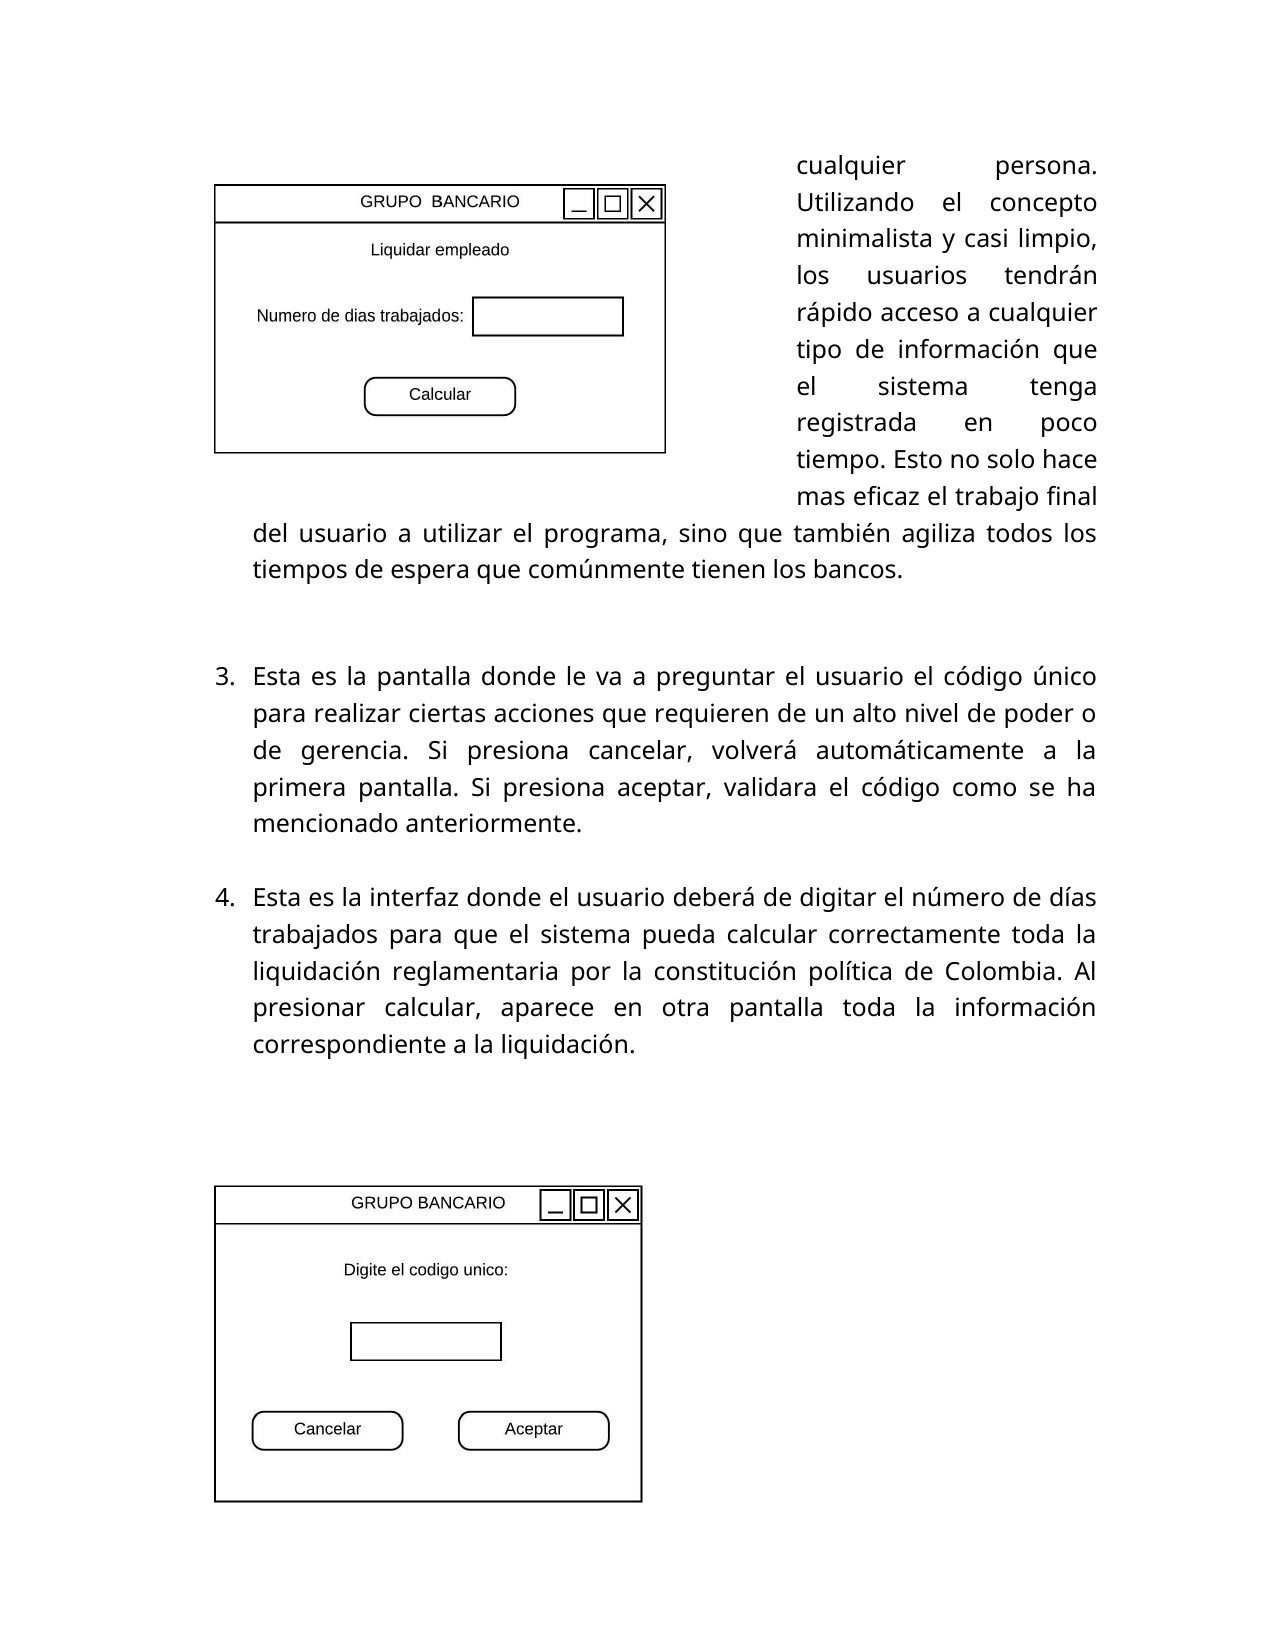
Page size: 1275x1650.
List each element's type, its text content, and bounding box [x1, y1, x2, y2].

picture [177, 1168, 679, 1539]
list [215, 148, 1098, 586]
picture [177, 147, 703, 490]
list Esta es la pantalla donde le va a preguntar el usuario el código único para realizar ciertas acciones que requieren de un alto nivel de poder o de gerencia. Si presiona cancelar, volverá automáticamente a la primera pantalla. Si presiona aceptar, validara el código como se ha mencionado anteriormente. [215, 659, 1098, 840]
list Esta es la interfaz donde el usuario deberá de digitar el número de días trabajados para que el sistema pueda calcular correctamente toda la liquidación reglamentaria por la constitución política de Colombia. Al presionar calcular, aparece en otra pantalla toda la información correspondiente a la liquidación. [215, 879, 1098, 1061]
